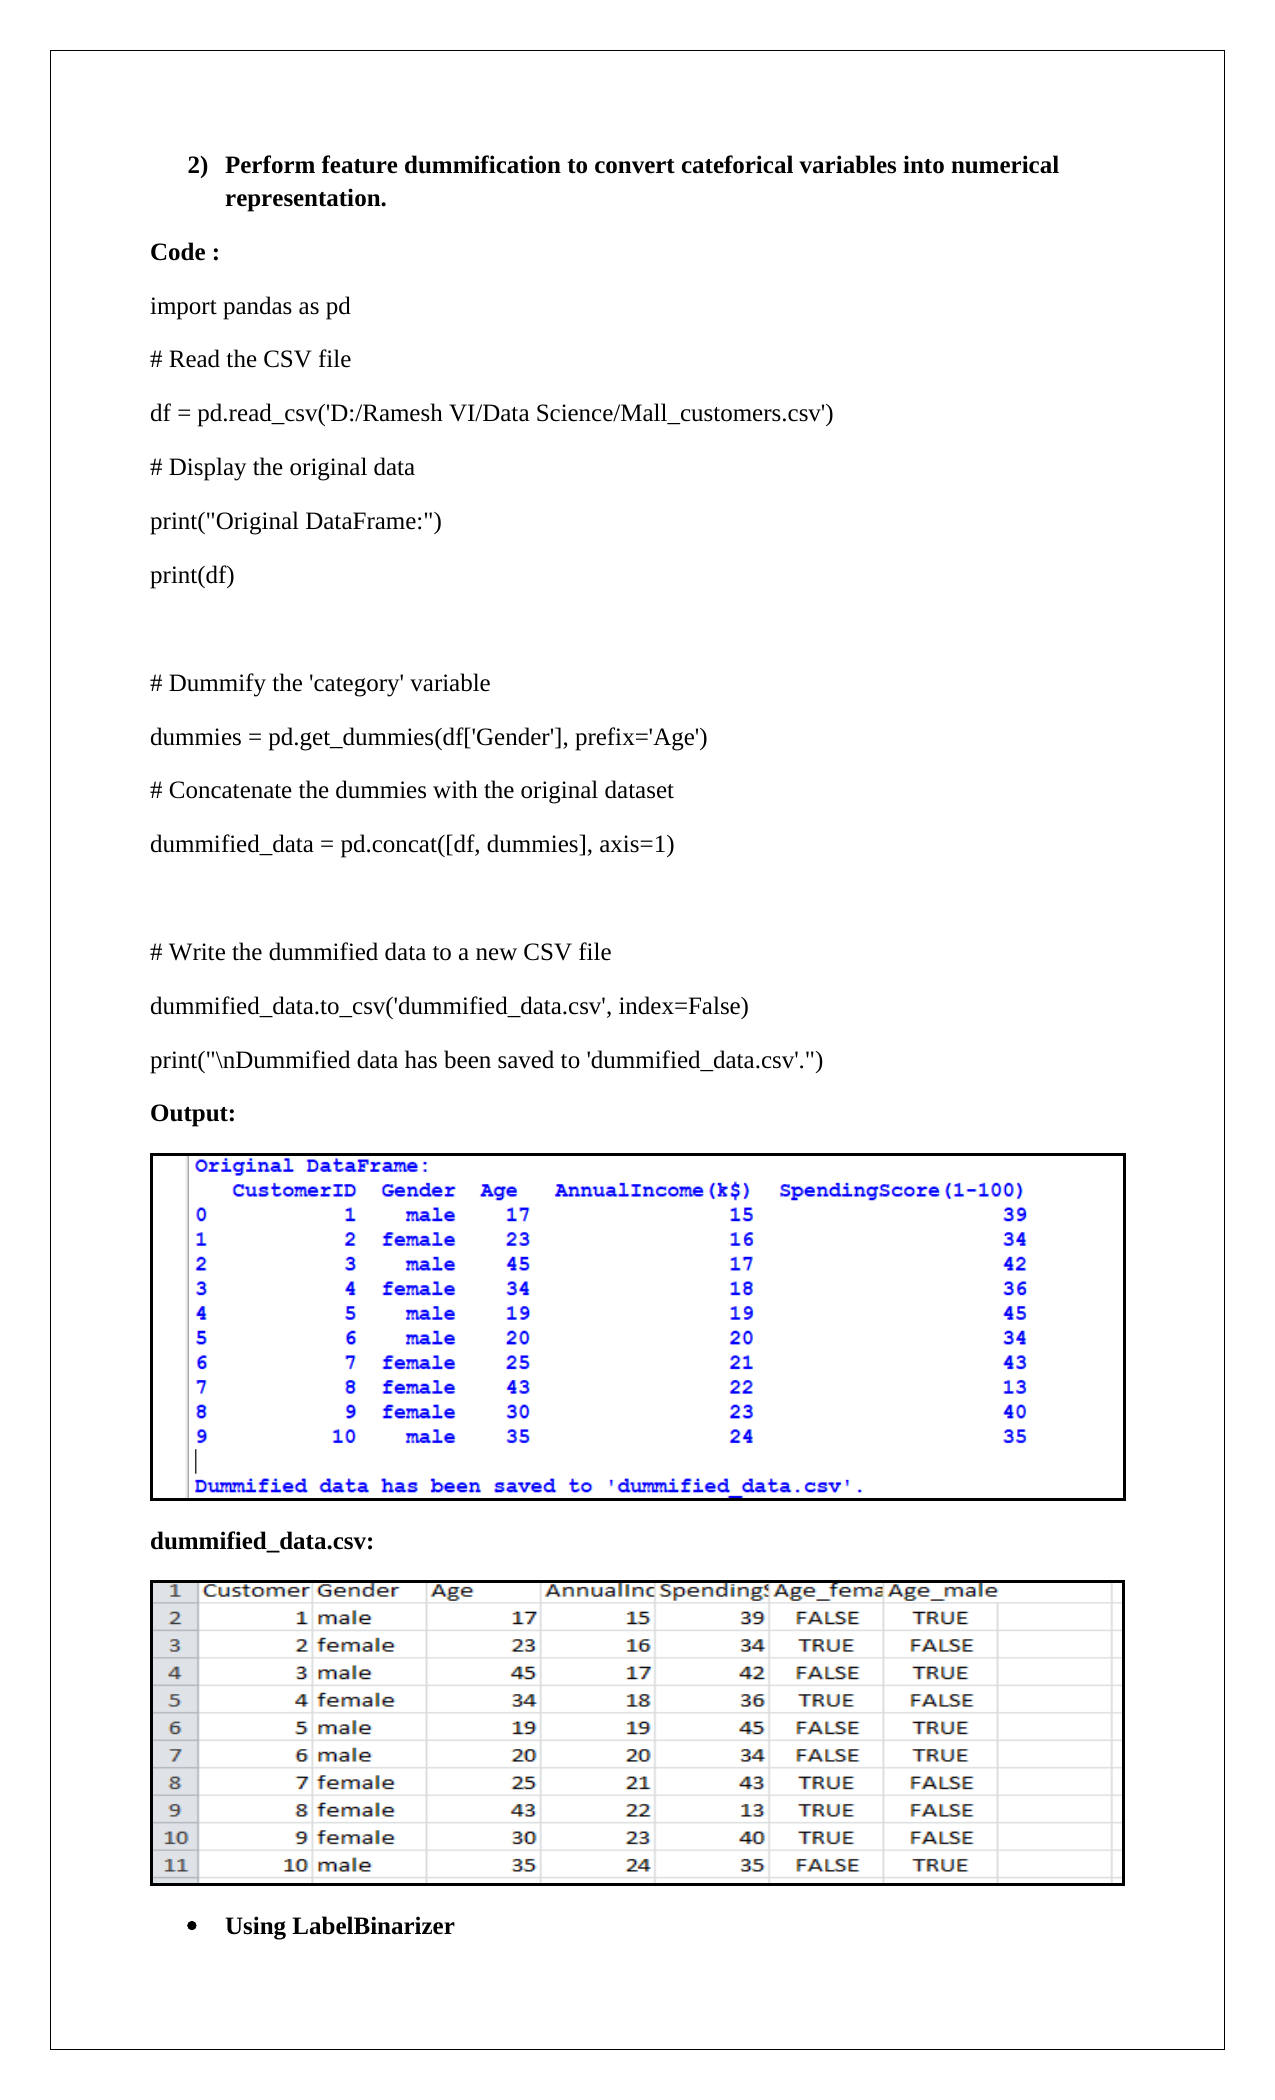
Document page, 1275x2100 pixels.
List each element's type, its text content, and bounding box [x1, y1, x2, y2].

text dummified_data.csv: [150, 1526, 1125, 1554]
picture [153, 1156, 1123, 1498]
text import pandas as pd [150, 291, 1125, 319]
text df = pd.read_csv('D:/Ramesh VI/Data Science/Mall_customers.csv') [150, 398, 1125, 427]
text # Display the original data [150, 452, 1125, 481]
text # Concatenate the dummies with the original dataset [150, 775, 1125, 804]
picture [153, 1583, 1122, 1883]
text print(df) [150, 560, 1125, 589]
text print("Original DataFrame:") [150, 506, 1125, 535]
text dummified_data.to_csv('dummified_data.csv', index=False) [150, 991, 1125, 1019]
text dummified_data = pd.concat([df, dummies], axis=1) [150, 829, 1125, 858]
list Using LabelBinarizer [187, 1911, 1125, 1940]
text # Dummify the 'category' variable [150, 668, 1125, 696]
text dummies = pd.get_dummies(df['Gender'], prefix='Age') [150, 722, 1125, 750]
text Code : [150, 237, 1125, 266]
text # Read the CSV file [150, 344, 1125, 373]
text Output: [150, 1098, 1125, 1127]
text print("\nDummified data has been saved to 'dummified_data.csv'.") [150, 1045, 1125, 1073]
text # Write the dummified data to a new CSV file [150, 937, 1125, 966]
list Perform feature dummification to convert cateforical variables into numerical representation. [187, 150, 1125, 212]
